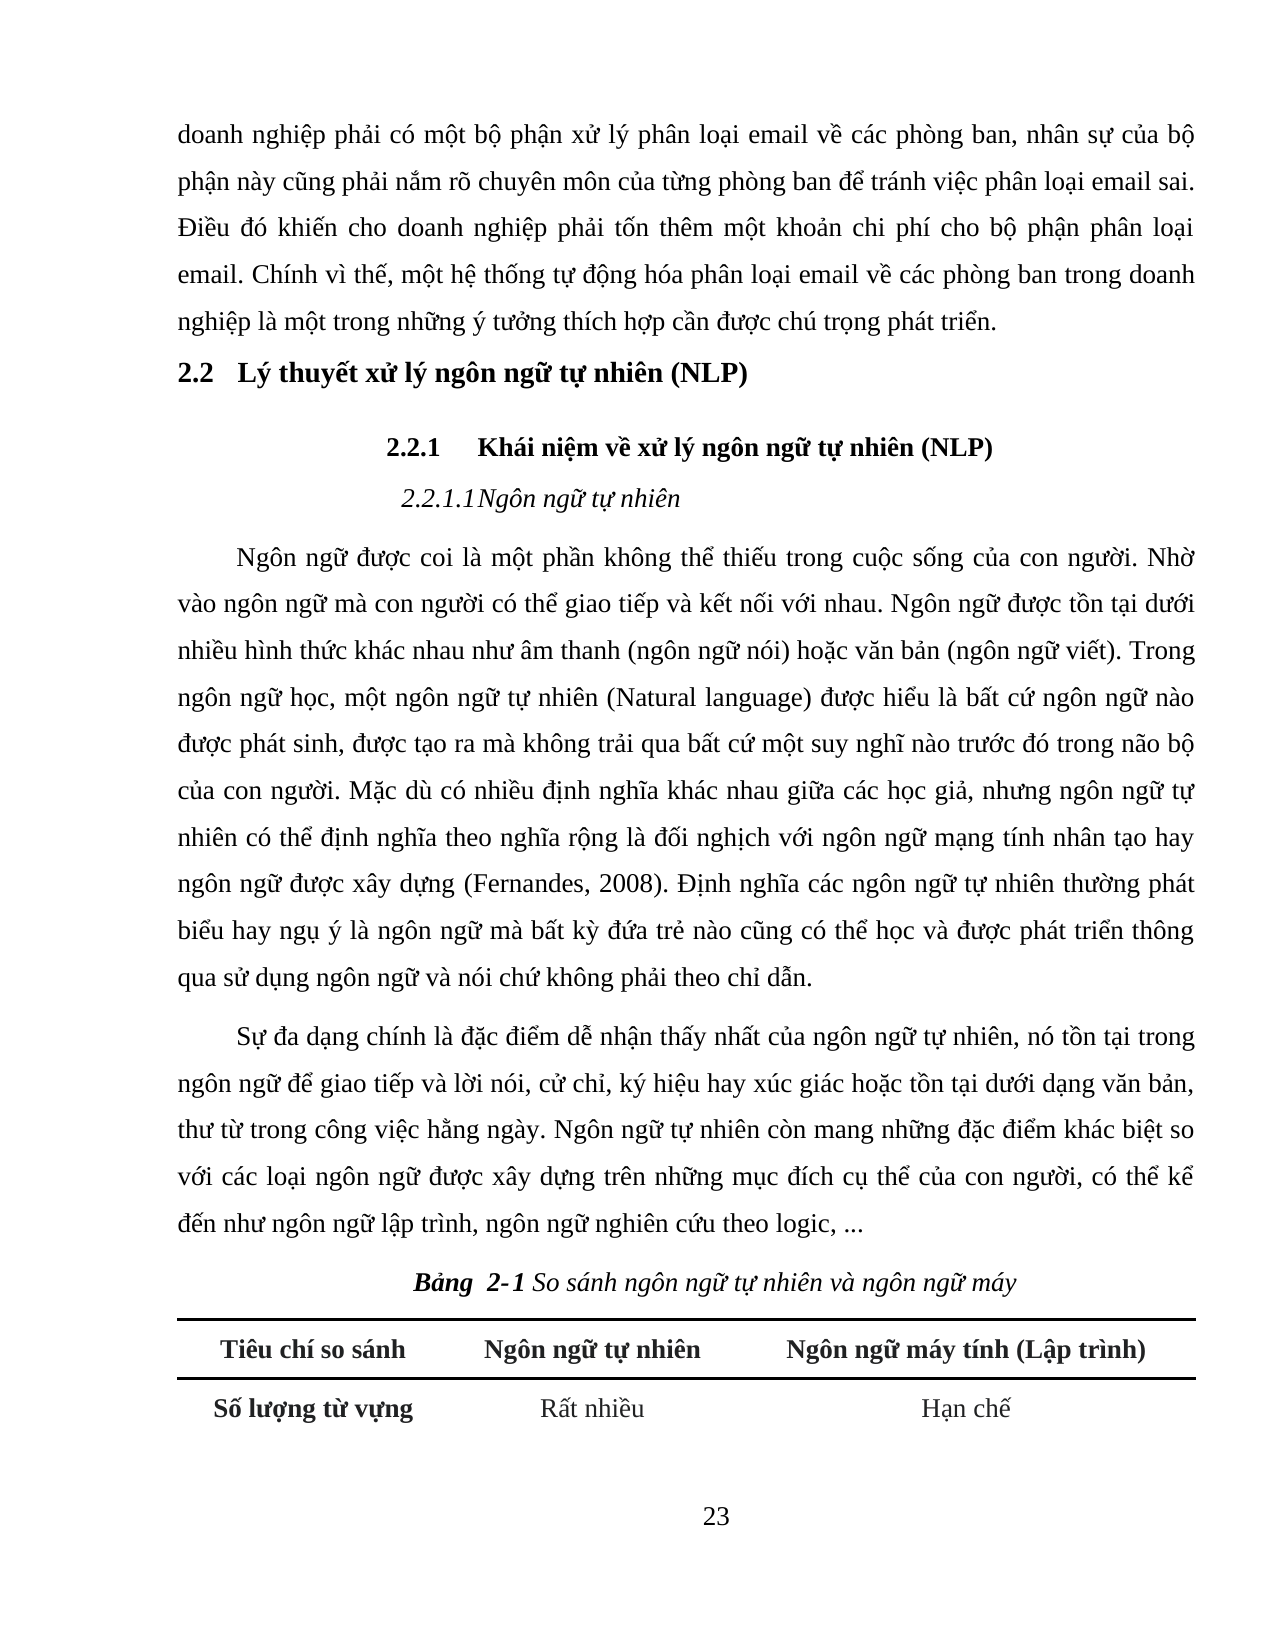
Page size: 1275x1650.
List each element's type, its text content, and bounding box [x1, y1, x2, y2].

table_header Tiêu chí so sánh [177, 1321, 449, 1377]
text Khái niệm về xử lý ngôn ngữ tự nhiên (NLP) [327, 431, 1196, 462]
table_header Ngôn ngữ tự nhiên [449, 1321, 736, 1377]
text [177, 118, 1196, 336]
text Sự đa dạng chính là đặc điểm dễ nhận thấy nhất của ngôn ngữ tự nhiên, nó tồn tại trong ngôn ngữ để giao tiếp và lời nói, cử chỉ, ký hiệu hay xúc giác hoặc tồn tại dưới dạng văn bản, thư từ trong công việc hằng ngày. Ngôn ngữ tự nhiên còn mang những đặc điểm khác biệt so với các loại ngôn ngữ được xây dựng trên những mục đích cụ thể của con người, có thể kể đến như ngôn ngữ lập trình, ngôn ngữ nghiên cứu theo logic, ... [177, 1020, 1196, 1238]
subtitle Lý thuyết xử lý ngôn ngữ tự nhiên (NLP) [177, 356, 1196, 389]
table_header Ngôn ngữ máy tính (Lập trình) [736, 1321, 1196, 1377]
text Ngôn ngữ được coi là một phần không thể thiếu trong cuộc sống của con người. Nhờ vào ngôn ngữ mà con người có thể giao tiếp và kết nối với nhau. Ngôn ngữ được tồn tại dưới nhiều hình thức khác nhau như âm thanh (ngôn ngữ nói) hoặc văn bản (ngôn ngữ viết). Trong ngôn ngữ học, một ngôn ngữ tự nhiên (Natural language) được hiểu là bất cứ ngôn ngữ nào được phát sinh, được tạo ra mà không trải qua bất cứ một suy nghĩ nào trước đó trong não bộ của con người. Mặc dù có nhiều định nghĩa khác nhau giữa các học giả, nhưng ngôn ngữ tự nhiên có thể định nghĩa theo nghĩa rộng là đối nghịch với ngôn ngữ mạng tính nhân tạo hay ngôn ngữ được xây dựng (Fernandes, 2008). Định nghĩa các ngôn ngữ tự nhiên thường phát biểu hay ngụ ý là ngôn ngữ mà bất kỳ đứa trẻ nào cũng có thể học và được phát triển thông qua sử dụng ngôn ngữ và nói chứ không phải theo chỉ dẫn. [177, 541, 1196, 992]
table_cell Rất nhiều [449, 1380, 736, 1436]
table_cell Số lượng từ vựng [177, 1380, 449, 1436]
text Ngôn ngữ tự nhiên [342, 482, 1196, 513]
text Bảng 2-1 So sánh ngôn ngữ tự nhiên và ngôn ngữ máy [177, 1266, 1196, 1297]
table_cell Hạn chế [736, 1380, 1196, 1436]
